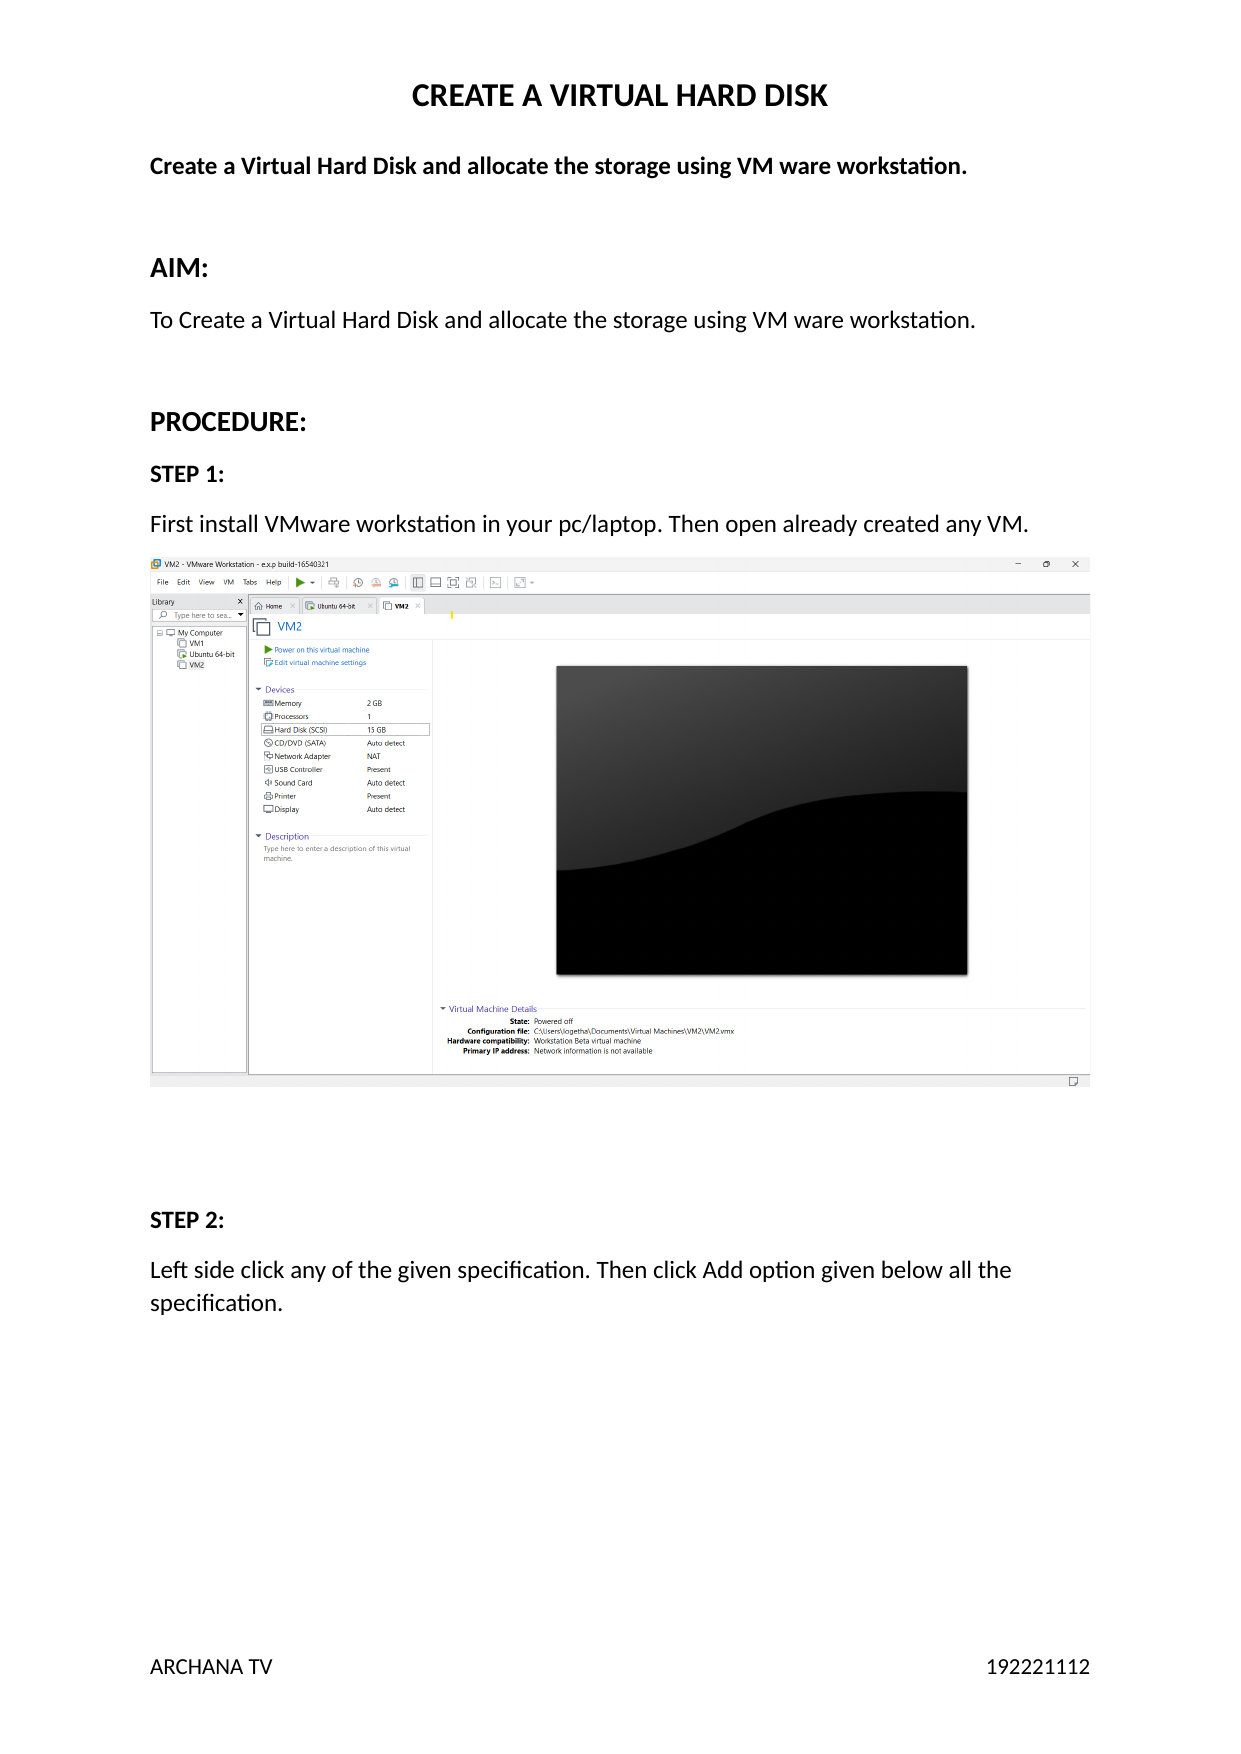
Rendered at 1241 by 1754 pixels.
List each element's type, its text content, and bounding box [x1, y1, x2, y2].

text First install VMware workstation in your pc/laptop. Then open already created any VM. [150, 508, 1090, 539]
text Create a Virtual Hard Disk and allocate the storage using VM ware workstation. [150, 150, 1090, 181]
text STEP 2: [150, 1204, 1090, 1235]
picture [150, 557, 1091, 1087]
text PROCEDURE: [150, 403, 1090, 439]
text To Create a Virtual Hard Disk and allocate the storage using VM ware workstation. [150, 304, 1090, 335]
text STEP 1: [150, 458, 1090, 489]
text AIM: [150, 249, 1090, 285]
text Left side click any of the given specification. Then click Add option given below all the specification. [150, 1254, 1090, 1318]
